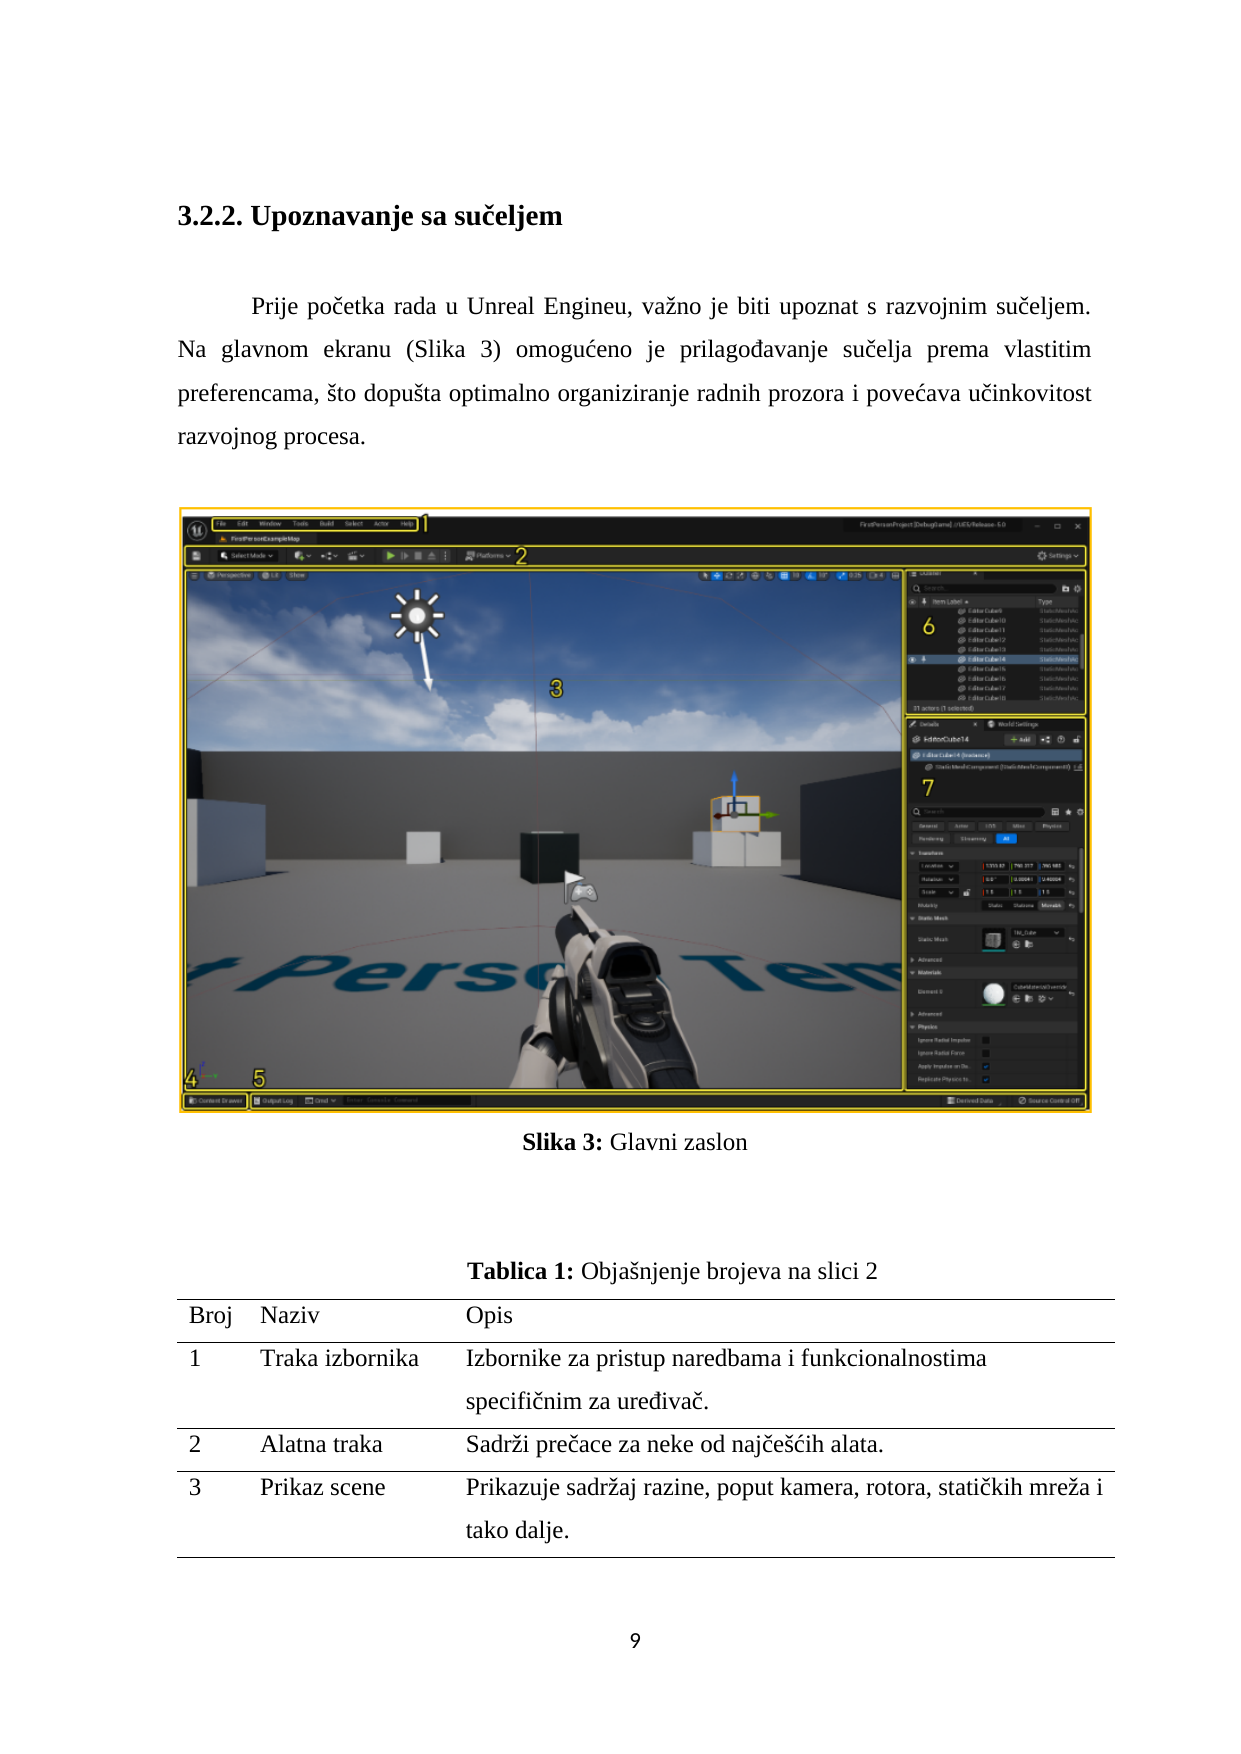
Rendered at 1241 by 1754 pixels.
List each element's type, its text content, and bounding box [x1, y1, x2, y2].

table_header Broj [177, 1300, 249, 1342]
table_cell Izbornike za pristup naredbama i funkcionalnostima specifičnim za uređivač. [454, 1343, 1115, 1428]
table_cell 2 [177, 1429, 249, 1471]
table_cell Prikaz scene [249, 1472, 454, 1557]
text Tablica 1: Objašnjenje brojeva na slici 2 [215, 1256, 1092, 1285]
table_cell 1 [177, 1343, 249, 1428]
subtitle 3.2.2. Upoznavanje sa sučeljem [177, 198, 1092, 232]
table_header Opis [454, 1300, 1115, 1342]
table_cell Traka izbornika [249, 1343, 454, 1428]
table_cell Sadrži prečace za neke od najčešćih alata. [454, 1429, 1115, 1471]
text Slika 3: Glavni zaslon [177, 1127, 1092, 1155]
text Prije početka rada u Unreal Engineu, važno je biti upoznat s razvojnim sučeljem. Na glavnom ekranu (Slika 3) omogućeno je prilagođavanje sučelja prema vlastitim preferencama, što dopušta optimalno organiziranje radnih prozora i povećava učinkovitost razvojnog procesa. [177, 291, 1092, 449]
table_cell Alatna traka [249, 1429, 454, 1471]
picture [177, 507, 1093, 1113]
table_cell Prikazuje sadržaj razine, poput kamera, rotora, statičkih mreža i tako dalje. [454, 1472, 1115, 1557]
table_cell 3 [177, 1472, 249, 1557]
table_header Naziv [249, 1300, 454, 1342]
